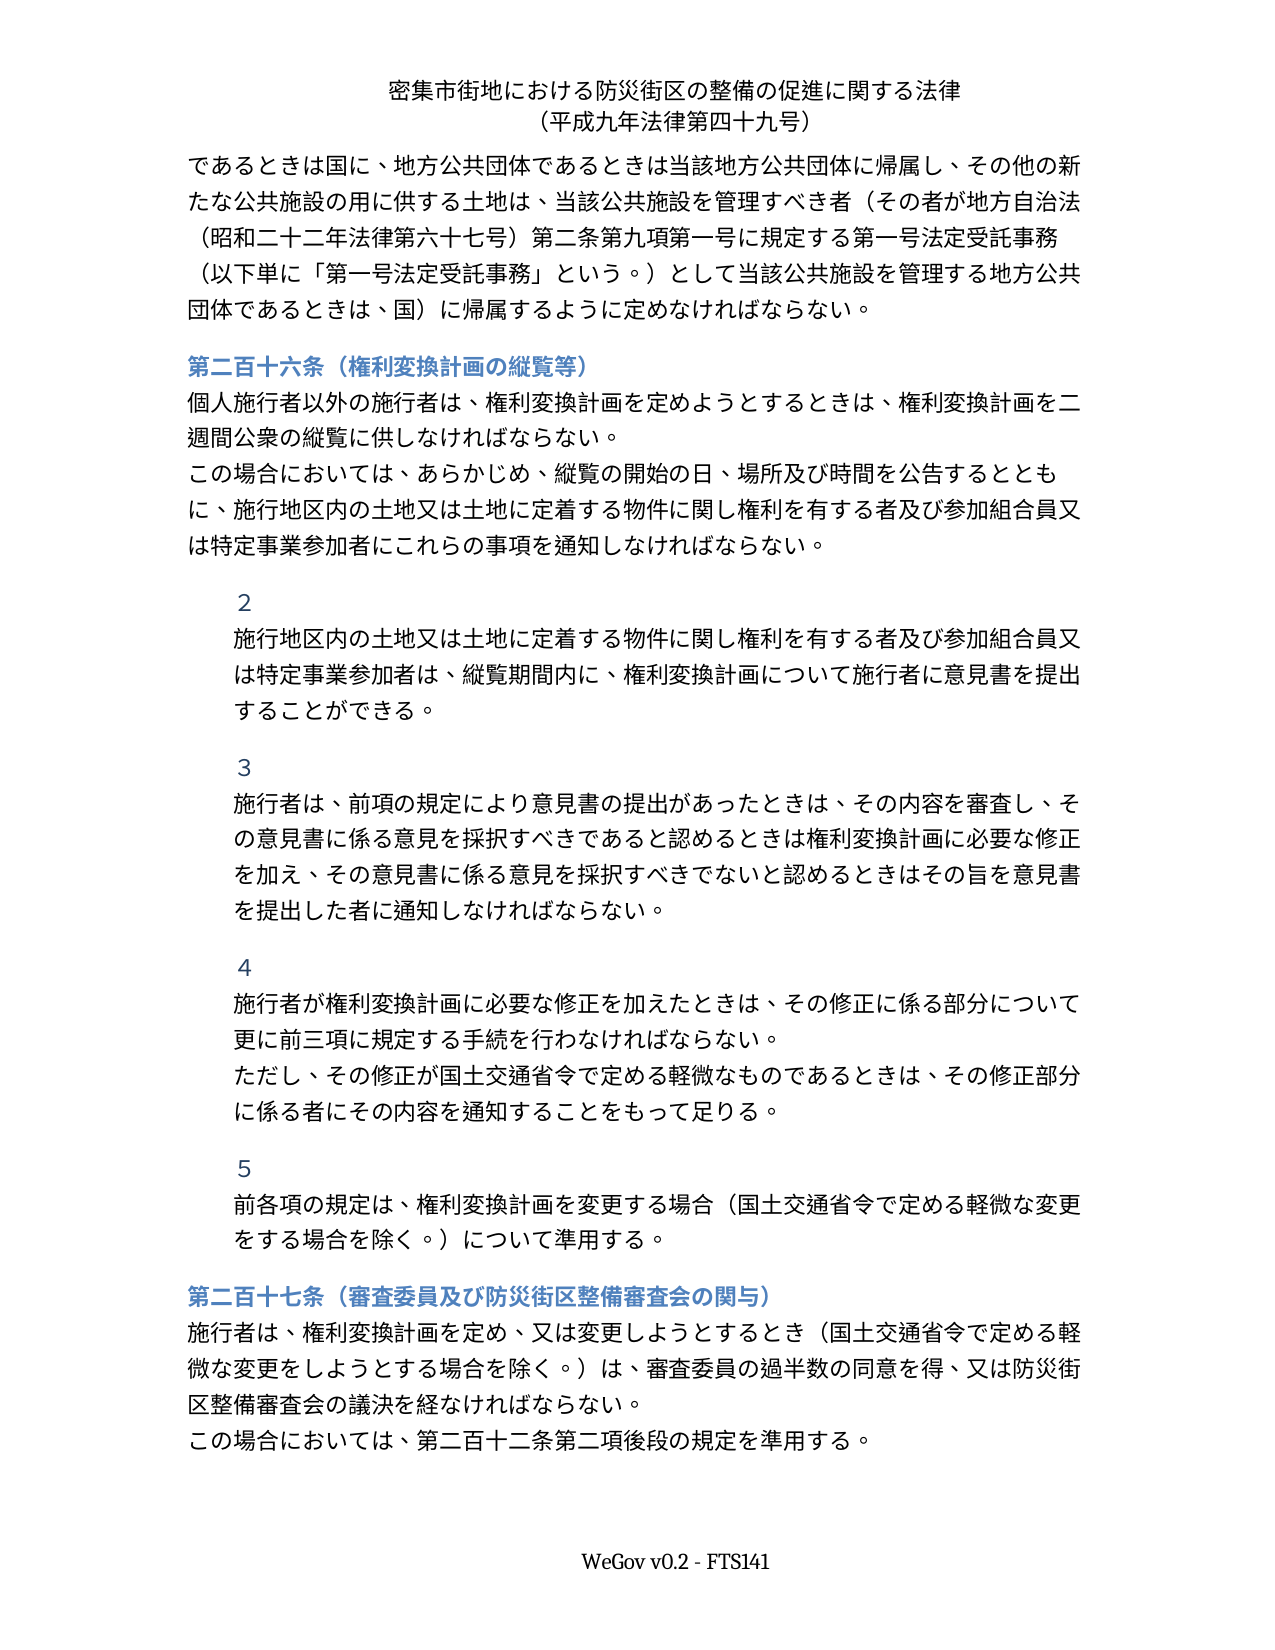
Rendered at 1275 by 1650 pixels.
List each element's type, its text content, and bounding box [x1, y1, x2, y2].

text 施行者は、権利変換計画を定め、又は変更しようとするとき（国土交通省令で定める軽微な変更をしようとする場合を除く。）は、審査委員の過半数の同意を得、又は防災街区整備審査会の議決を経なければならない。 この場合においては、第二百十二条第二項後段の規定を準用する。 [187, 1317, 1087, 1456]
text 前各項の規定は、権利変換計画を変更する場合（国土交通省令で定める軽微な変更をする場合を除く。）について準用する。 [233, 1188, 1087, 1256]
subtitle 第二百十六条（権利変換計画の縦覧等） [187, 351, 1087, 382]
subtitle ４ [233, 952, 1087, 983]
text 施行地区内の土地又は土地に定着する物件に関し権利を有する者及び参加組合員又は特定事業参加者は、縦覧期間内に、権利変換計画について施行者に意見書を提出することができる。 [233, 623, 1087, 726]
text 施行者が権利変換計画に必要な修正を加えたときは、その修正に係る部分について更に前三項に規定する手続を行わなければならない。 ただし、その修正が国土交通省令で定める軽微なものであるときは、その修正部分に係る者にその内容を通知することをもって足りる。 [233, 988, 1087, 1127]
subtitle 第二百十七条（審査委員及び防災街区整備審査会の関与） [187, 1281, 1087, 1312]
subtitle ２ [233, 587, 1087, 618]
subtitle ５ [233, 1153, 1087, 1184]
subtitle ３ [233, 752, 1087, 783]
text 個人施行者以外の施行者は、権利変換計画を定めようとするときは、権利変換計画を二週間公衆の縦覧に供しなければならない。 この場合においては、あらかじめ、縦覧の開始の日、場所及び時間を公告するとともに、施行地区内の土地又は土地に定着する物件に関し権利を有する者及び参加組合員又は特定事業参加者にこれらの事項を通知しなければならない。 [187, 386, 1087, 561]
text 施行者は、前項の規定により意見書の提出があったときは、その内容を審査し、その意見書に係る意見を採択すべきであると認めるときは権利変換計画に必要な修正を加え、その意見書に係る意見を採択すべきでないと認めるときはその旨を意見書を提出した者に通知しなければならない。 [233, 787, 1087, 927]
